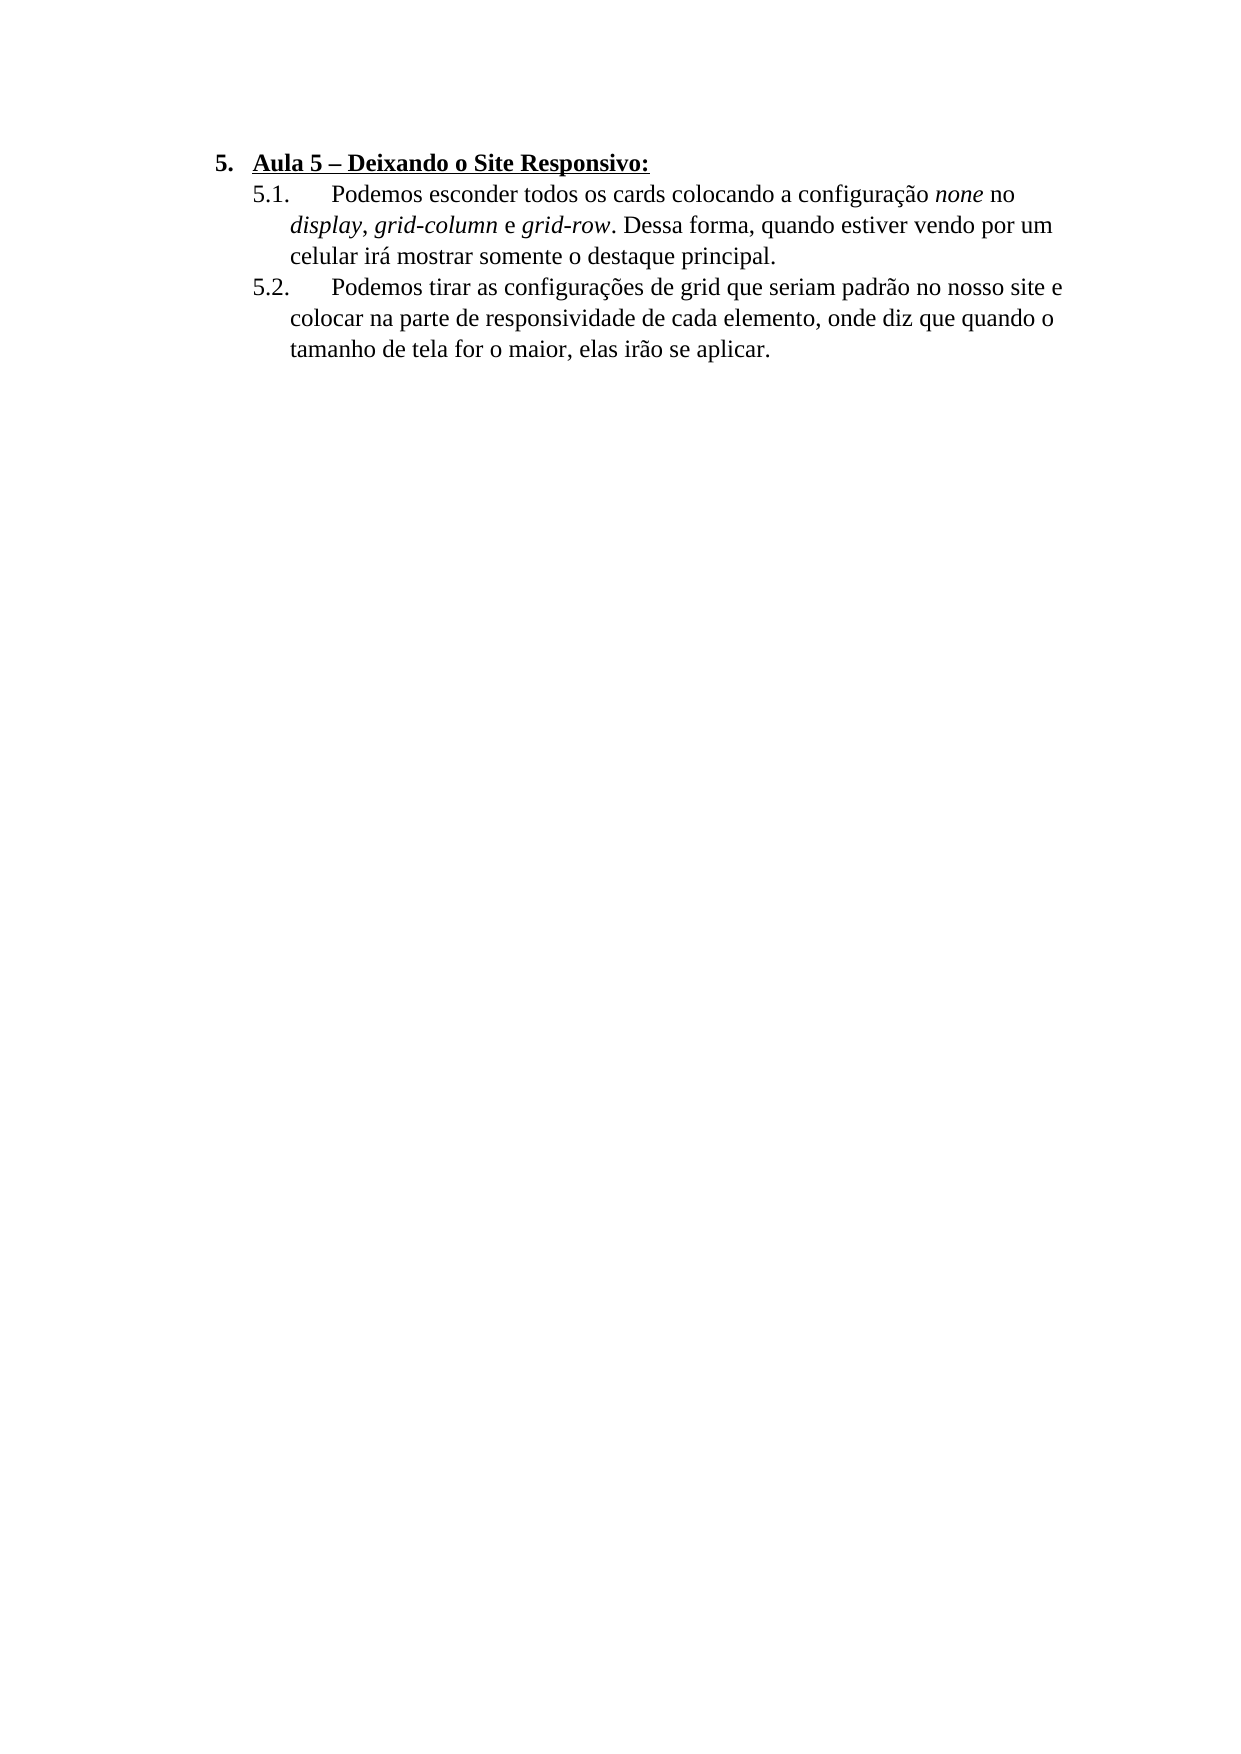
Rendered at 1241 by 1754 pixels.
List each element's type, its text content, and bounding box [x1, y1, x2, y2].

list Podemos tirar as configurações de grid que seriam padrão no nosso site e colocar na parte de responsividade de cada elemento, onde diz que quando o tamanho de tela for o maior, elas irão se aplicar. [252, 272, 1063, 363]
list Podemos esconder todos os cards colocando a configuração none no display, grid-column e grid-row. Dessa forma, quando estiver vendo por um celular irá mostrar somente o destaque principal. [252, 179, 1063, 269]
list Aula 5 – Deixando o Site Responsivo: [215, 148, 1063, 176]
